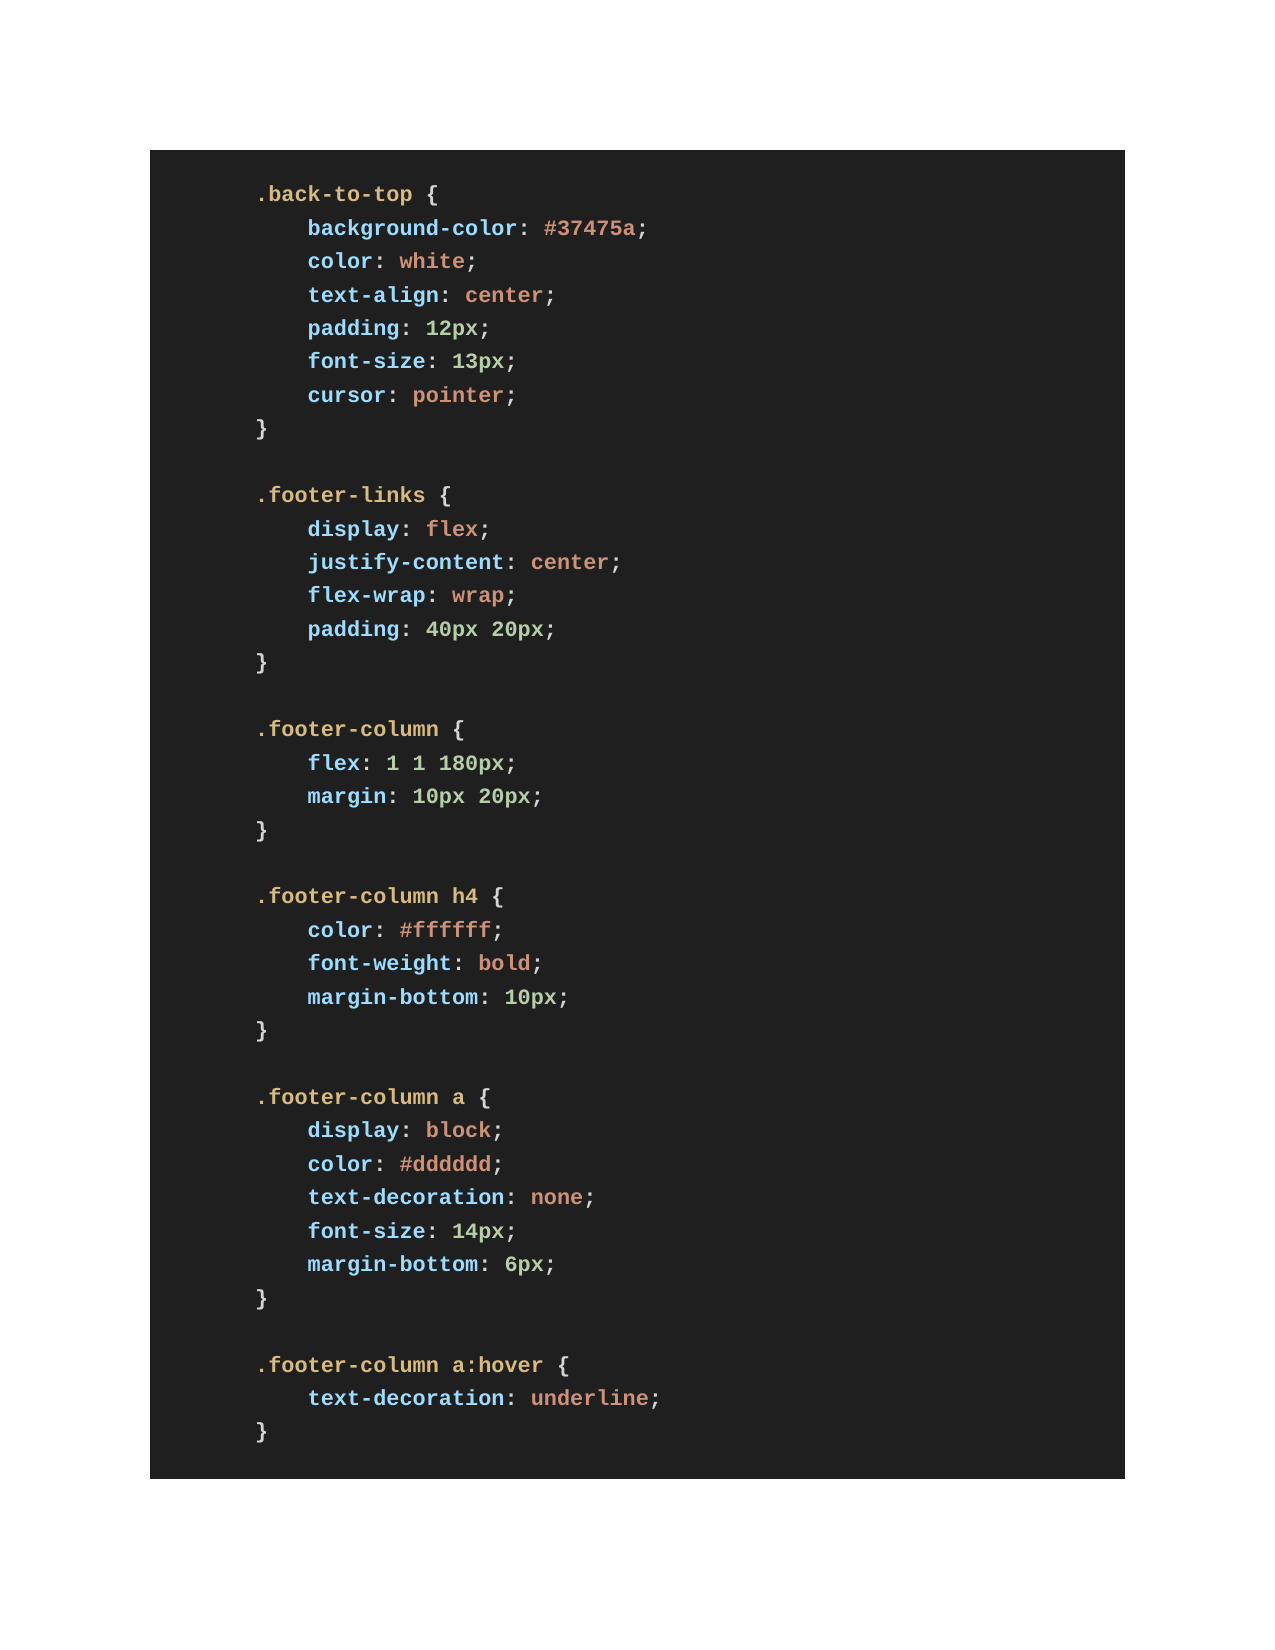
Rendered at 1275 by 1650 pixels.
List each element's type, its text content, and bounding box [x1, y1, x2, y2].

text background-color: #37475a; [150, 217, 1125, 242]
text color: #ffffff; [150, 919, 1125, 944]
text margin: 10px 20px; [150, 785, 1125, 810]
text font-weight: bold; [150, 952, 1125, 977]
text justify-content: center; [150, 551, 1125, 576]
text text-decoration: underline; [150, 1387, 1125, 1412]
text text-align: center; [150, 284, 1125, 308]
text } [150, 1019, 1125, 1044]
text .footer-column { [150, 718, 1125, 743]
text color: white; [150, 250, 1125, 275]
text flex: 1 1 180px; [150, 752, 1125, 777]
text } [150, 1421, 1125, 1445]
text cursor: pointer; [150, 384, 1125, 409]
text .footer-column a { [150, 1086, 1125, 1111]
text display: flex; [150, 518, 1125, 543]
text .footer-column h4 { [150, 886, 1125, 910]
text .footer-links { [150, 484, 1125, 509]
text padding: 12px; [150, 317, 1125, 342]
text display: block; [150, 1120, 1125, 1144]
text } [150, 417, 1125, 442]
text .back-to-top { [150, 183, 1125, 208]
text text-decoration: none; [150, 1187, 1125, 1211]
text flex-wrap: wrap; [150, 585, 1125, 609]
text font-size: 13px; [150, 351, 1125, 375]
text .footer-column a:hover { [150, 1354, 1125, 1378]
text margin-bottom: 6px; [150, 1253, 1125, 1278]
text } [150, 1287, 1125, 1312]
text margin-bottom: 10px; [150, 986, 1125, 1011]
text } [150, 819, 1125, 843]
text } [150, 652, 1125, 676]
text padding: 40px 20px; [150, 618, 1125, 643]
text font-size: 14px; [150, 1220, 1125, 1245]
text color: #dddddd; [150, 1153, 1125, 1178]
